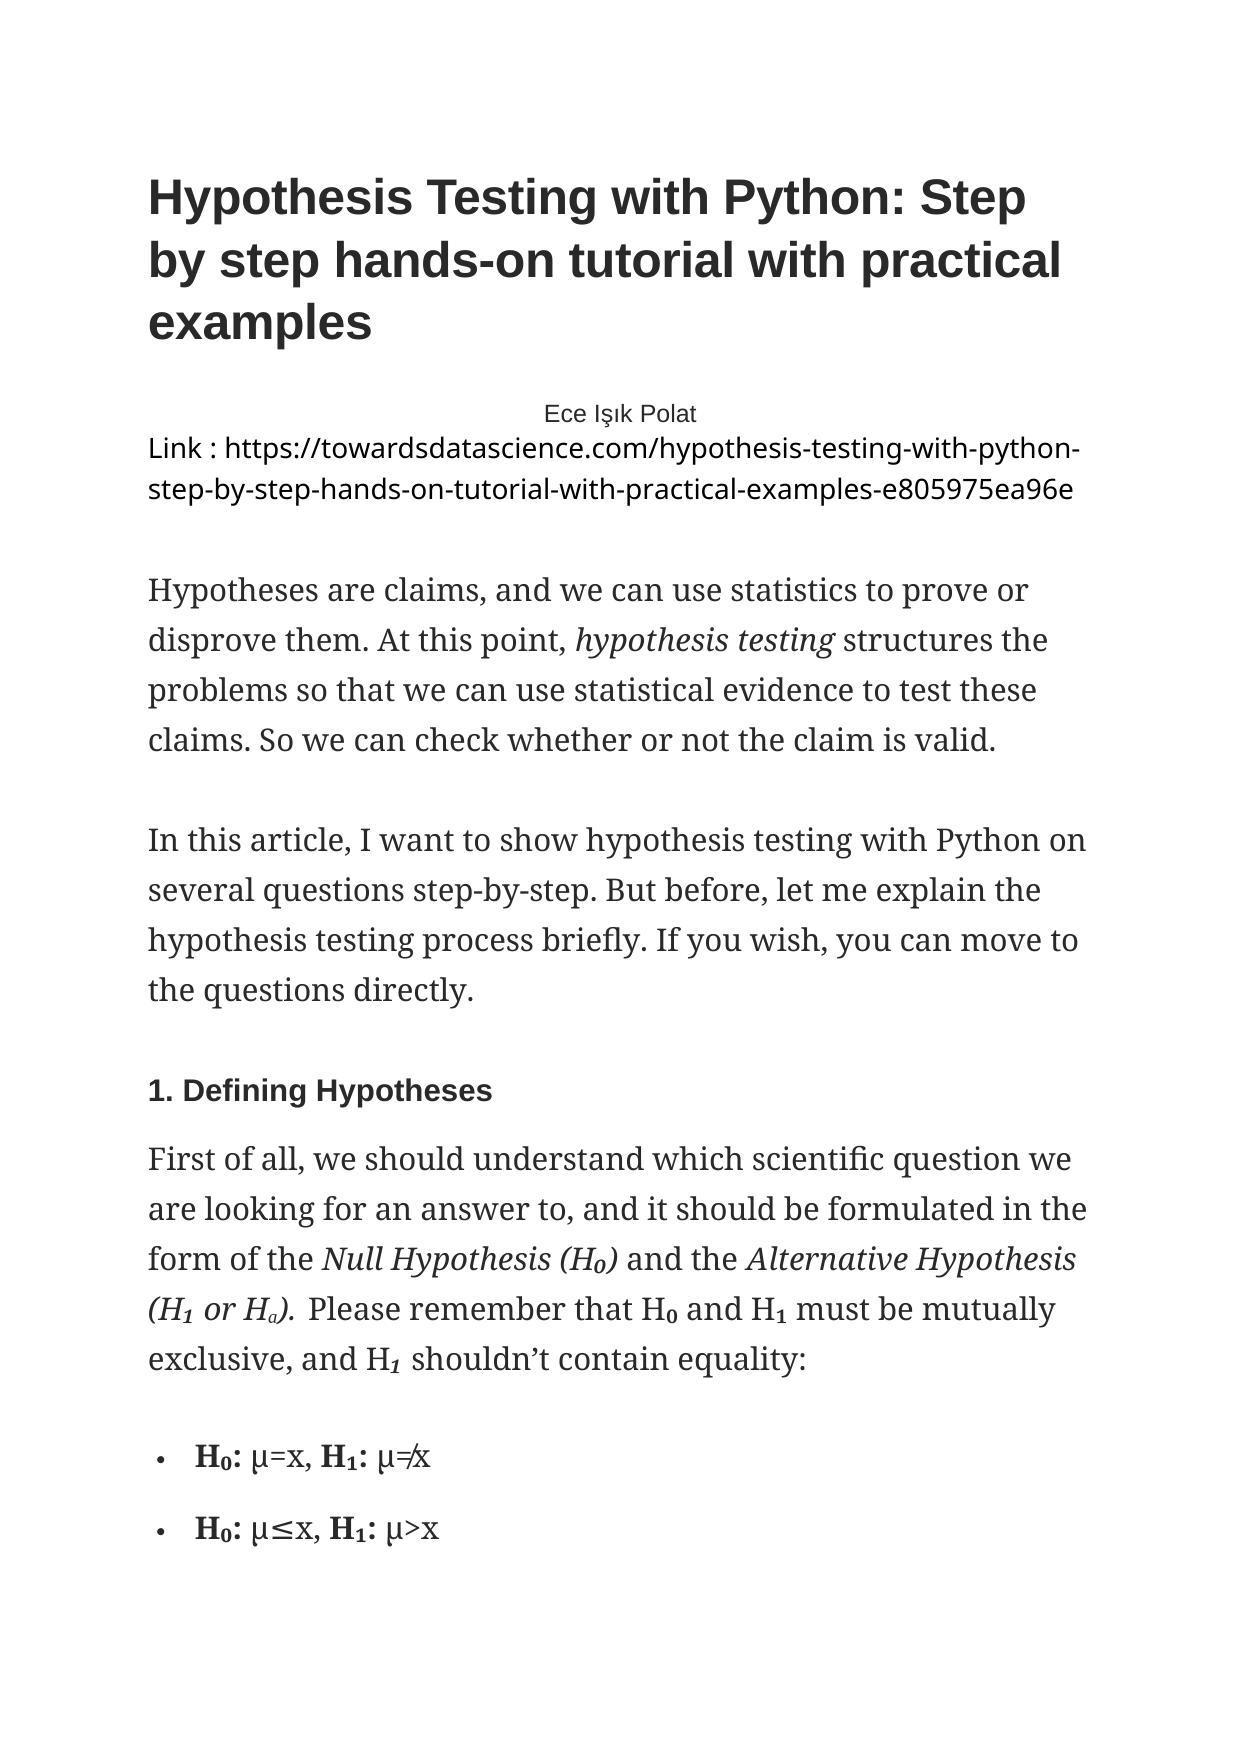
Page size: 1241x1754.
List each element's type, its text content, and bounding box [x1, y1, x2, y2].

text Link : https://towardsdatascience.com/hypothesis-testing-with-python-step-by-step-hands-on-tutorial-with-practical-examples-e805975ea96e [148, 428, 1093, 508]
text In this article, I want to show hypothesis testing with Python on several questions step-by-step. But before, let me explain the hypothesis testing process briefly. If you wish, you can move to the questions directly. [148, 811, 1093, 1011]
text Hypothesis Testing with Python: Step by step hands-on tutorial with practical examples [148, 163, 1093, 350]
subtitle Ece Işık Polat [148, 397, 1093, 428]
text 1. Defining Hypotheses [148, 1070, 1093, 1108]
list H₀: μ=x, H₁: μ≠x [157, 1433, 1093, 1476]
text First of all, we should understand which scientific question we are looking for an answer to, and it should be formulated in the form of the Null Hypothesis (H₀) and the Alternative Hypothesis (H₁ or Hₐ). Please remember that H₀ and H₁ must be mutually exclusive, and H₁ shouldn’t contain equality: [148, 1129, 1093, 1379]
text Hypotheses are claims, and we can use statistics to prove or disprove them. At this point, hypothesis testing structures the problems so that we can use statistical evidence to test these claims. So we can check whether or not the claim is valid. [148, 561, 1093, 761]
list H₀: μ≤x, H₁: μ>x [157, 1505, 1093, 1549]
